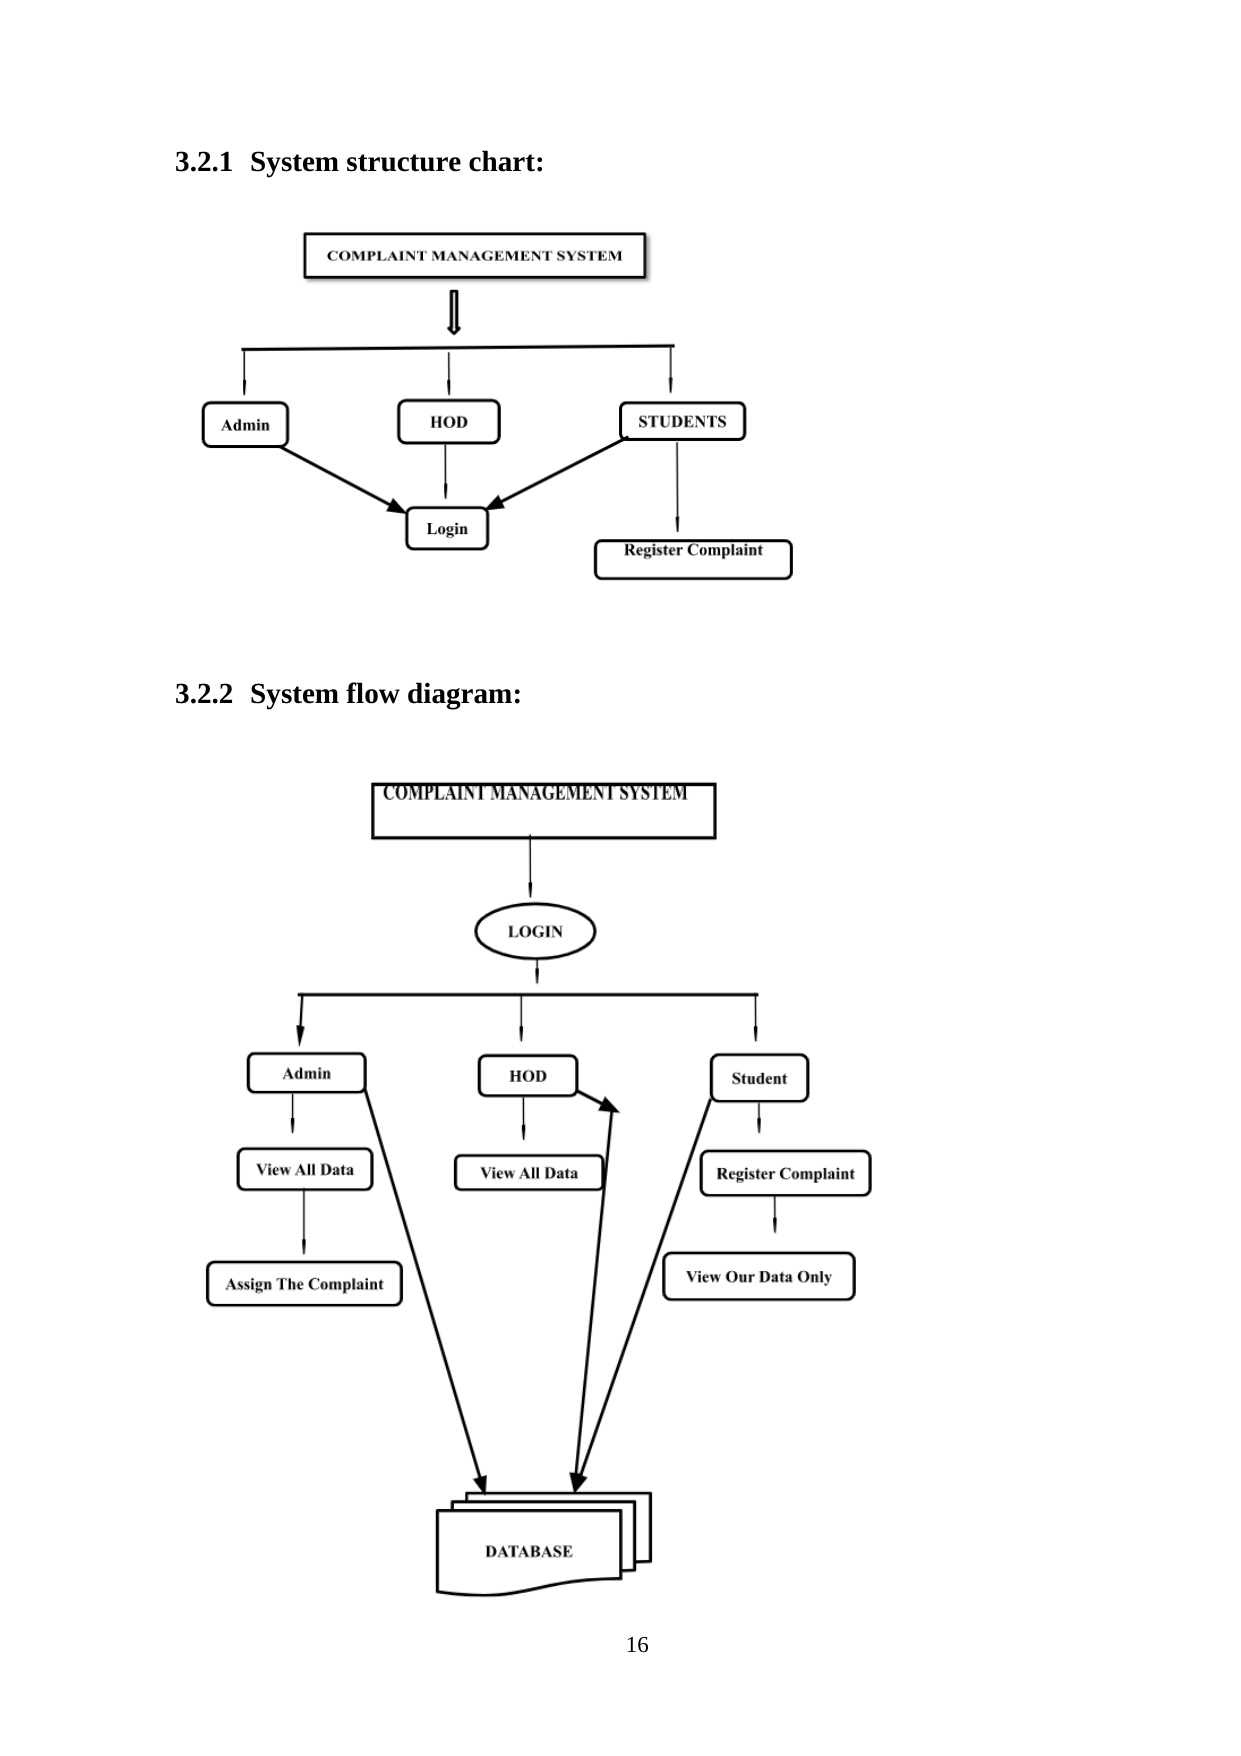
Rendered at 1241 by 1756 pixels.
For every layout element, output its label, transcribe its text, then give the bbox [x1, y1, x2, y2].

list System structure chart: [175, 144, 1137, 177]
list System flow diagram: [175, 676, 1137, 710]
